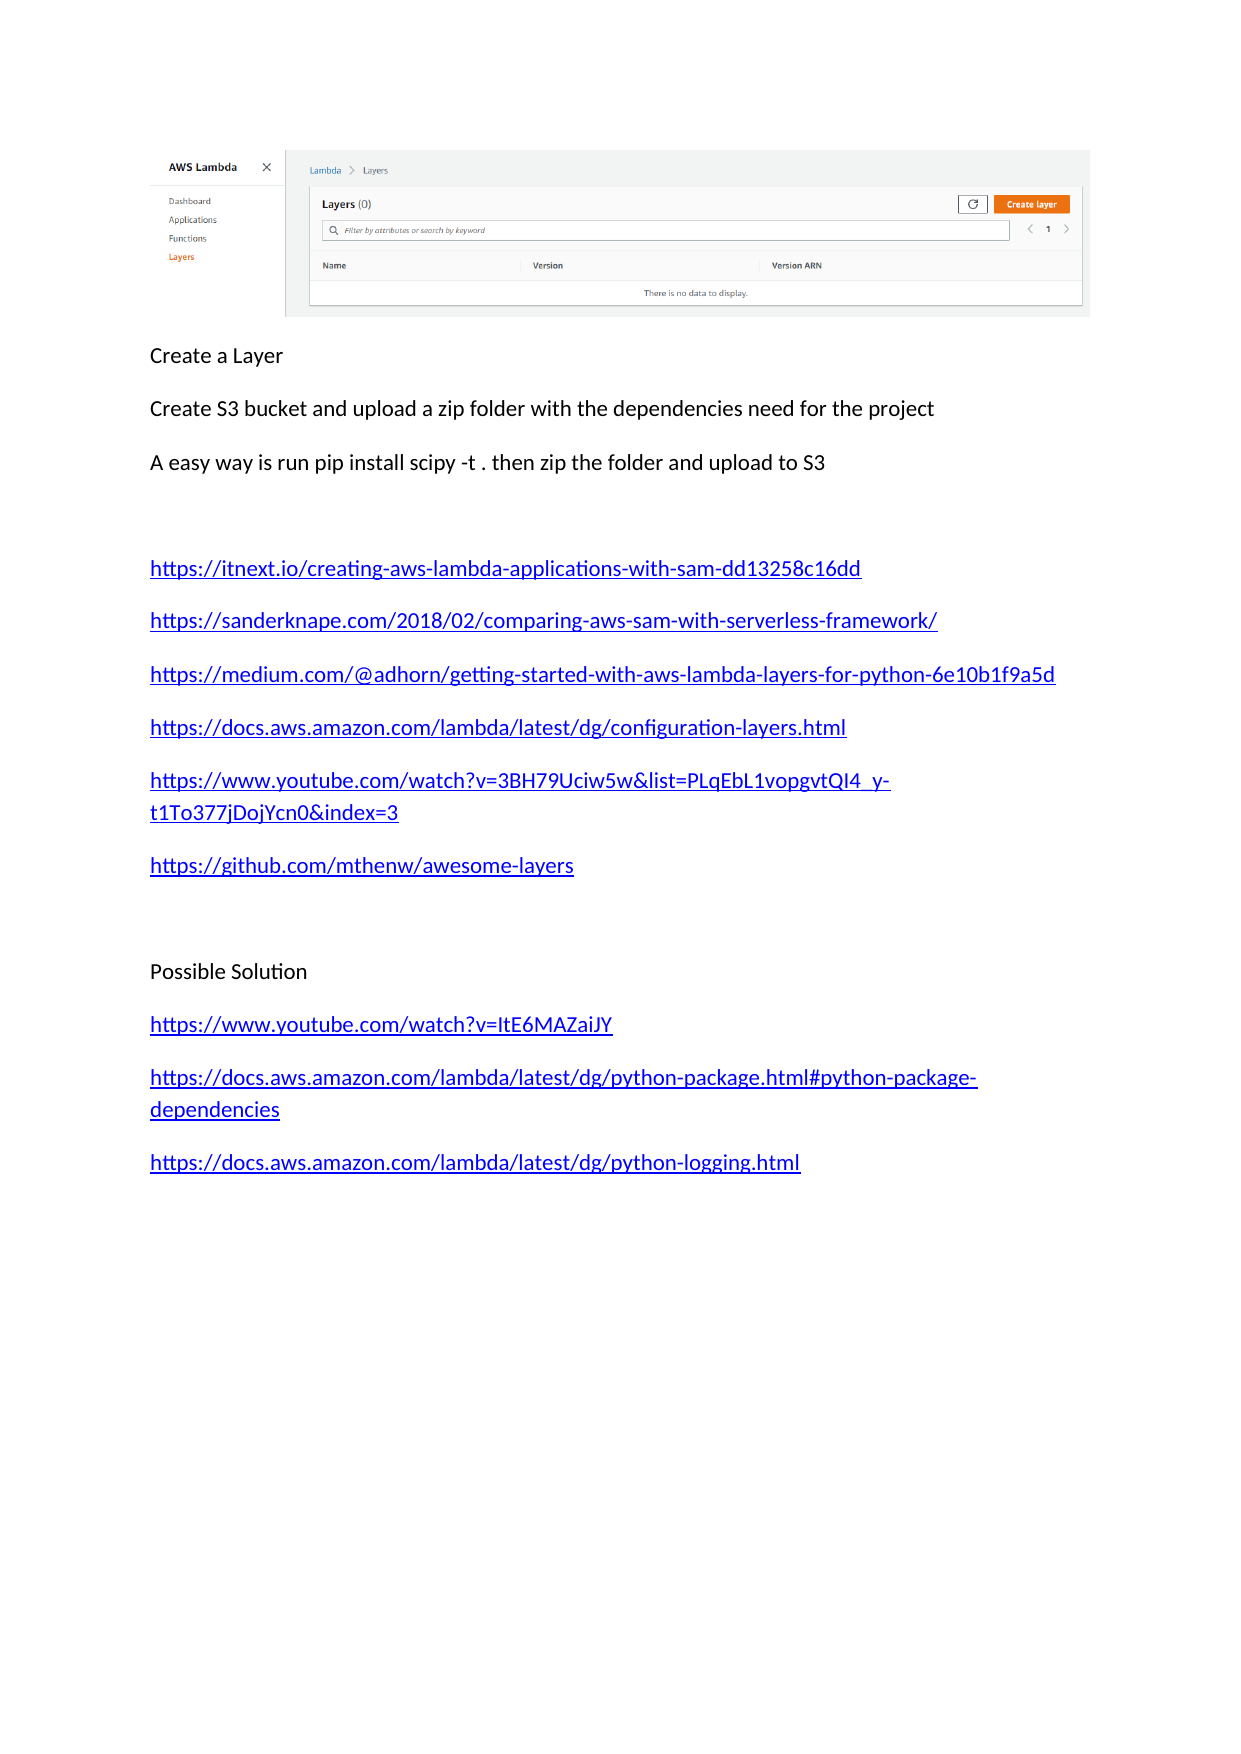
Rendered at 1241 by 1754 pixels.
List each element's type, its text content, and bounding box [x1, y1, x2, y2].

text https://medium.com/@adhorn/getting-started-with-aws-lambda-layers-for-python-6e10b1f9a5d [150, 660, 1090, 688]
text https://www.youtube.com/watch?v=3BH79Uciw5w&list=PLqEbL1vopgvtQI4_y-t1To377jDojYcn0&index=3 [150, 766, 1090, 826]
text Create S3 bucket and upload a zip folder with the dependencies need for the project [150, 394, 1090, 423]
text https://sanderknape.com/2018/02/comparing-aws-sam-with-serverless-framework/ [150, 607, 1090, 635]
text https://docs.aws.amazon.com/lambda/latest/dg/python-package.html#python-package-dependencies [150, 1063, 1090, 1123]
text https://docs.aws.amazon.com/lambda/latest/dg/configuration-layers.html [150, 713, 1090, 741]
text https://docs.aws.amazon.com/lambda/latest/dg/python-logging.html [150, 1148, 1090, 1176]
text https://itnext.io/creating-aws-lambda-applications-with-sam-dd13258c16dd [150, 554, 1090, 582]
text Create a Layer [150, 342, 1090, 369]
text https://github.com/mthenw/awesome-layers [150, 851, 1090, 879]
text Possible Solution [150, 957, 1090, 985]
text A easy way is run pip install scipy -t . then zip the folder and upload to S3 [150, 448, 1090, 476]
text https://www.youtube.com/watch?v=ItE6MAZaiJY [150, 1010, 1090, 1038]
picture [150, 150, 1091, 317]
